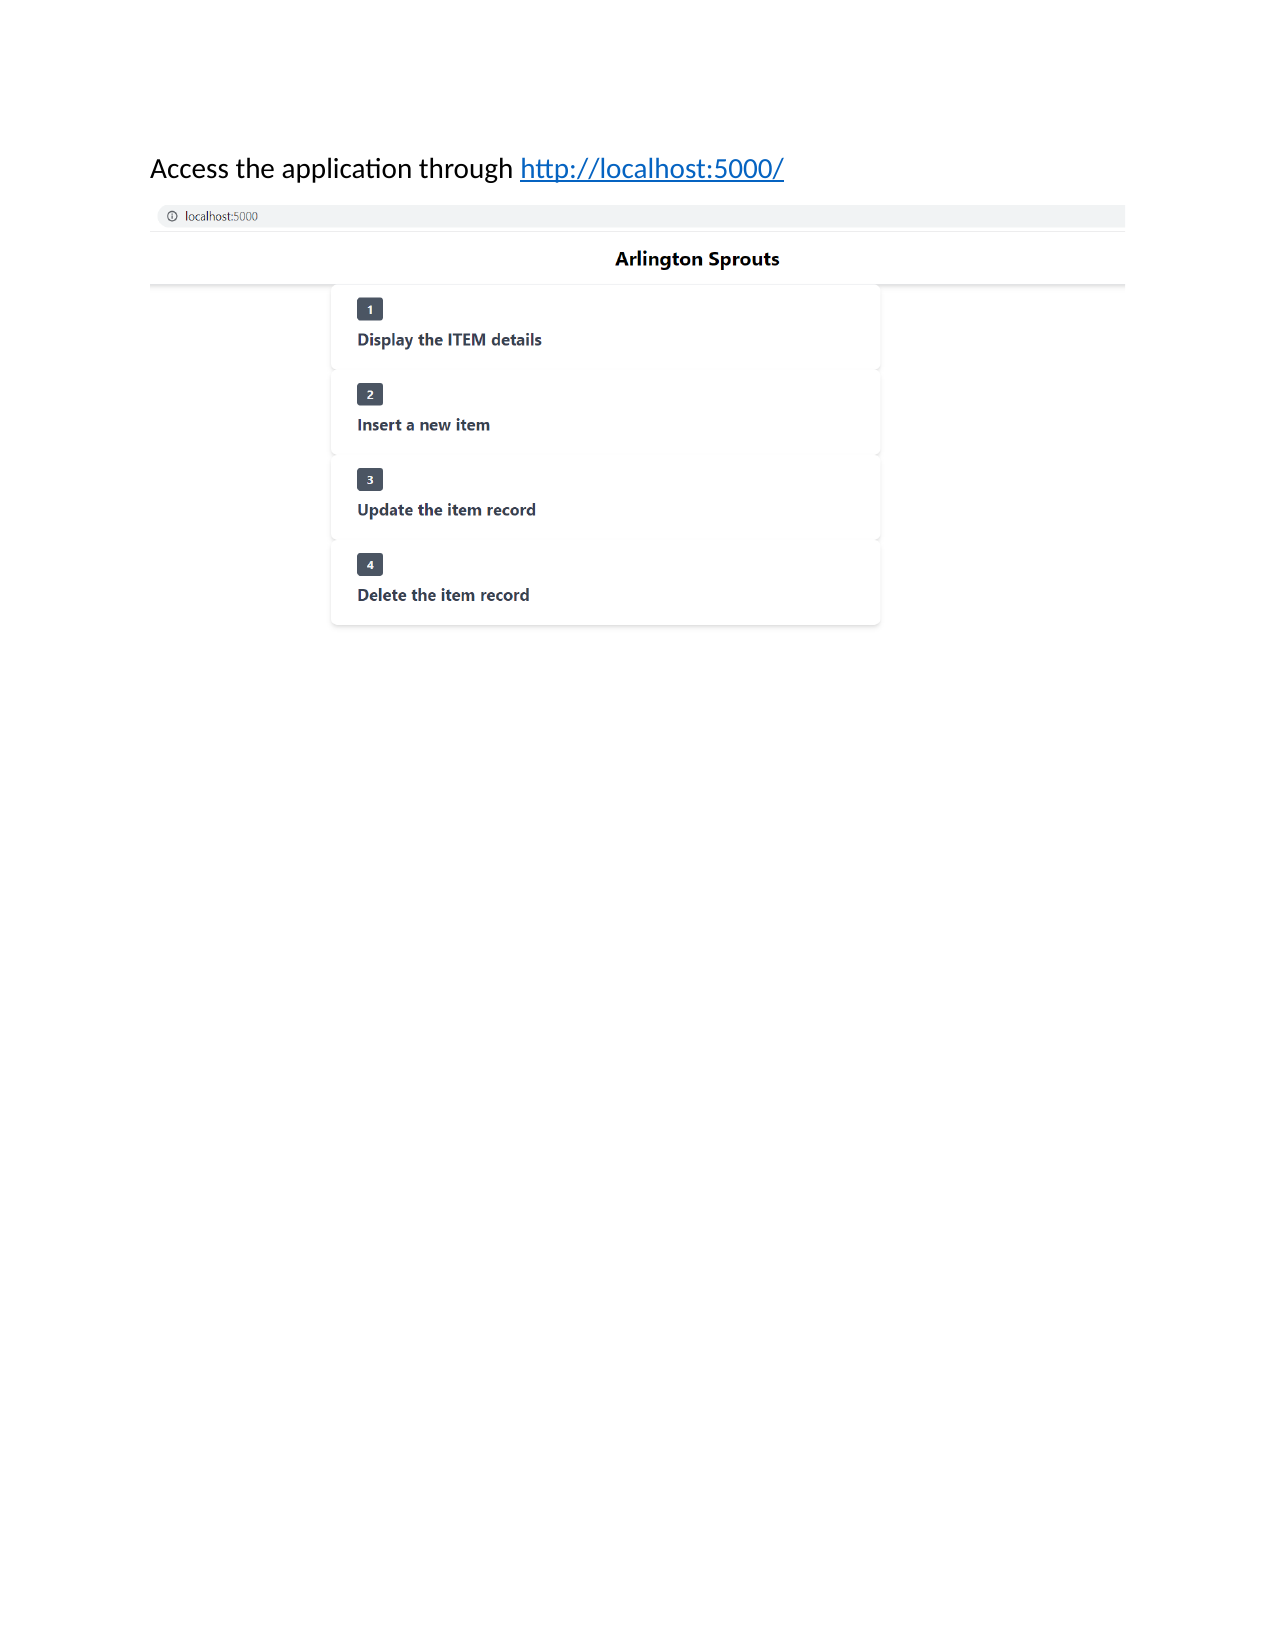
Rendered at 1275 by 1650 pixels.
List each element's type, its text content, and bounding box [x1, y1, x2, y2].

text Access the application through http://localhost:5000/ [150, 150, 1125, 186]
picture [150, 205, 1125, 713]
